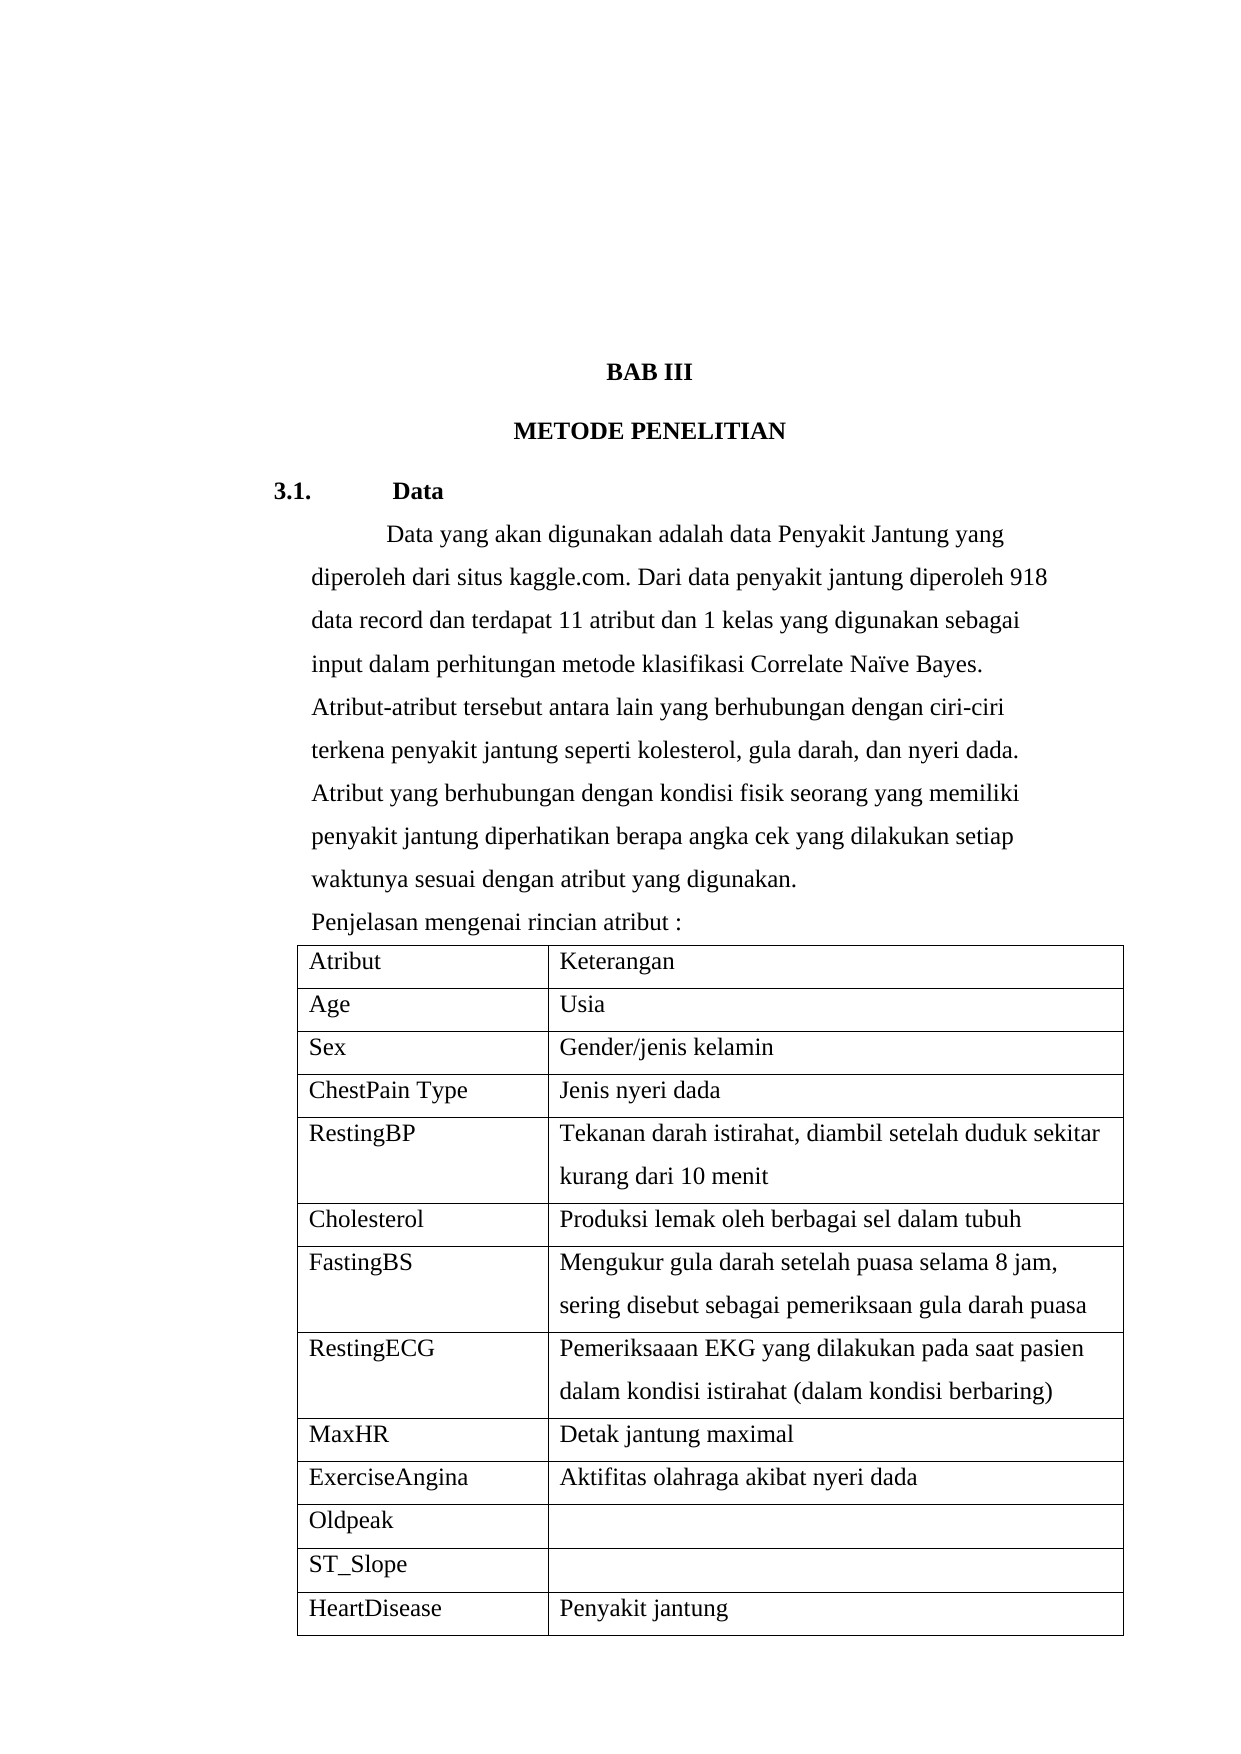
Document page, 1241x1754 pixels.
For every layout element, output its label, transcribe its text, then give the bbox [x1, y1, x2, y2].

text BAB III [236, 357, 1063, 385]
table_cell Aktifitas olahraga akibat nyeri dada [549, 1462, 1123, 1504]
table_cell Penyakit jantung [549, 1593, 1123, 1635]
table_cell ExerciseAngina [298, 1462, 548, 1504]
table_cell Sex [298, 1032, 548, 1074]
table_cell Tekanan darah istirahat, diambil setelah duduk sekitar kurang dari 10 menit [549, 1118, 1123, 1203]
table_cell Gender/jenis kelamin [549, 1032, 1123, 1074]
text METODE PENELITIAN [236, 416, 1063, 445]
list Penjelasan mengenai rincian atribut : [236, 907, 1063, 936]
table_cell Cholesterol [298, 1204, 548, 1246]
table_cell Oldpeak [298, 1505, 548, 1548]
table_cell RestingECG [298, 1333, 548, 1418]
list Data yang akan digunakan adalah data Penyakit Jantung yang diperoleh dari situs kaggle.com. Dari data penyakit jantung diperoleh 918 data record dan terdapat 11 atribut dan 1 kelas yang digunakan sebagai input dalam perhitungan metode klasifikasi Correlate Naïve Bayes. Atribut-atribut tersebut antara lain yang berhubungan dengan ciri-ciri terkena penyakit jantung seperti kolesterol, gula darah, dan nyeri dada. Atribut yang berhubungan dengan kondisi fisik seorang yang memiliki penyakit jantung diperhatikan berapa angka cek yang dilakukan setiap waktunya sesuai dengan atribut yang digunakan. [311, 519, 1063, 893]
table_cell [549, 1505, 1123, 1548]
table_cell [549, 1549, 1123, 1592]
table_cell MaxHR [298, 1419, 548, 1461]
list Data [274, 476, 1063, 505]
table_cell HeartDisease [298, 1593, 548, 1635]
table_cell Mengukur gula darah setelah puasa selama 8 jam, sering disebut sebagai pemeriksaan gula darah puasa [549, 1247, 1123, 1332]
table_cell Usia [549, 989, 1123, 1031]
table_cell FastingBS [298, 1247, 548, 1332]
table_cell RestingBP [298, 1118, 548, 1203]
table_cell ChestPain Type [298, 1075, 548, 1117]
table_cell Produksi lemak oleh berbagai sel dalam tubuh [549, 1204, 1123, 1246]
table_cell ST_Slope [298, 1549, 548, 1592]
table_cell Detak jantung maximal [549, 1419, 1123, 1461]
table_cell Jenis nyeri dada [549, 1075, 1123, 1117]
table_cell Pemeriksaaan EKG yang dilakukan pada saat pasien dalam kondisi istirahat (dalam kondisi berbaring) [549, 1333, 1123, 1418]
table_header Atribut [298, 946, 548, 988]
table_cell Age [298, 989, 548, 1031]
table_header Keterangan [549, 946, 1123, 988]
